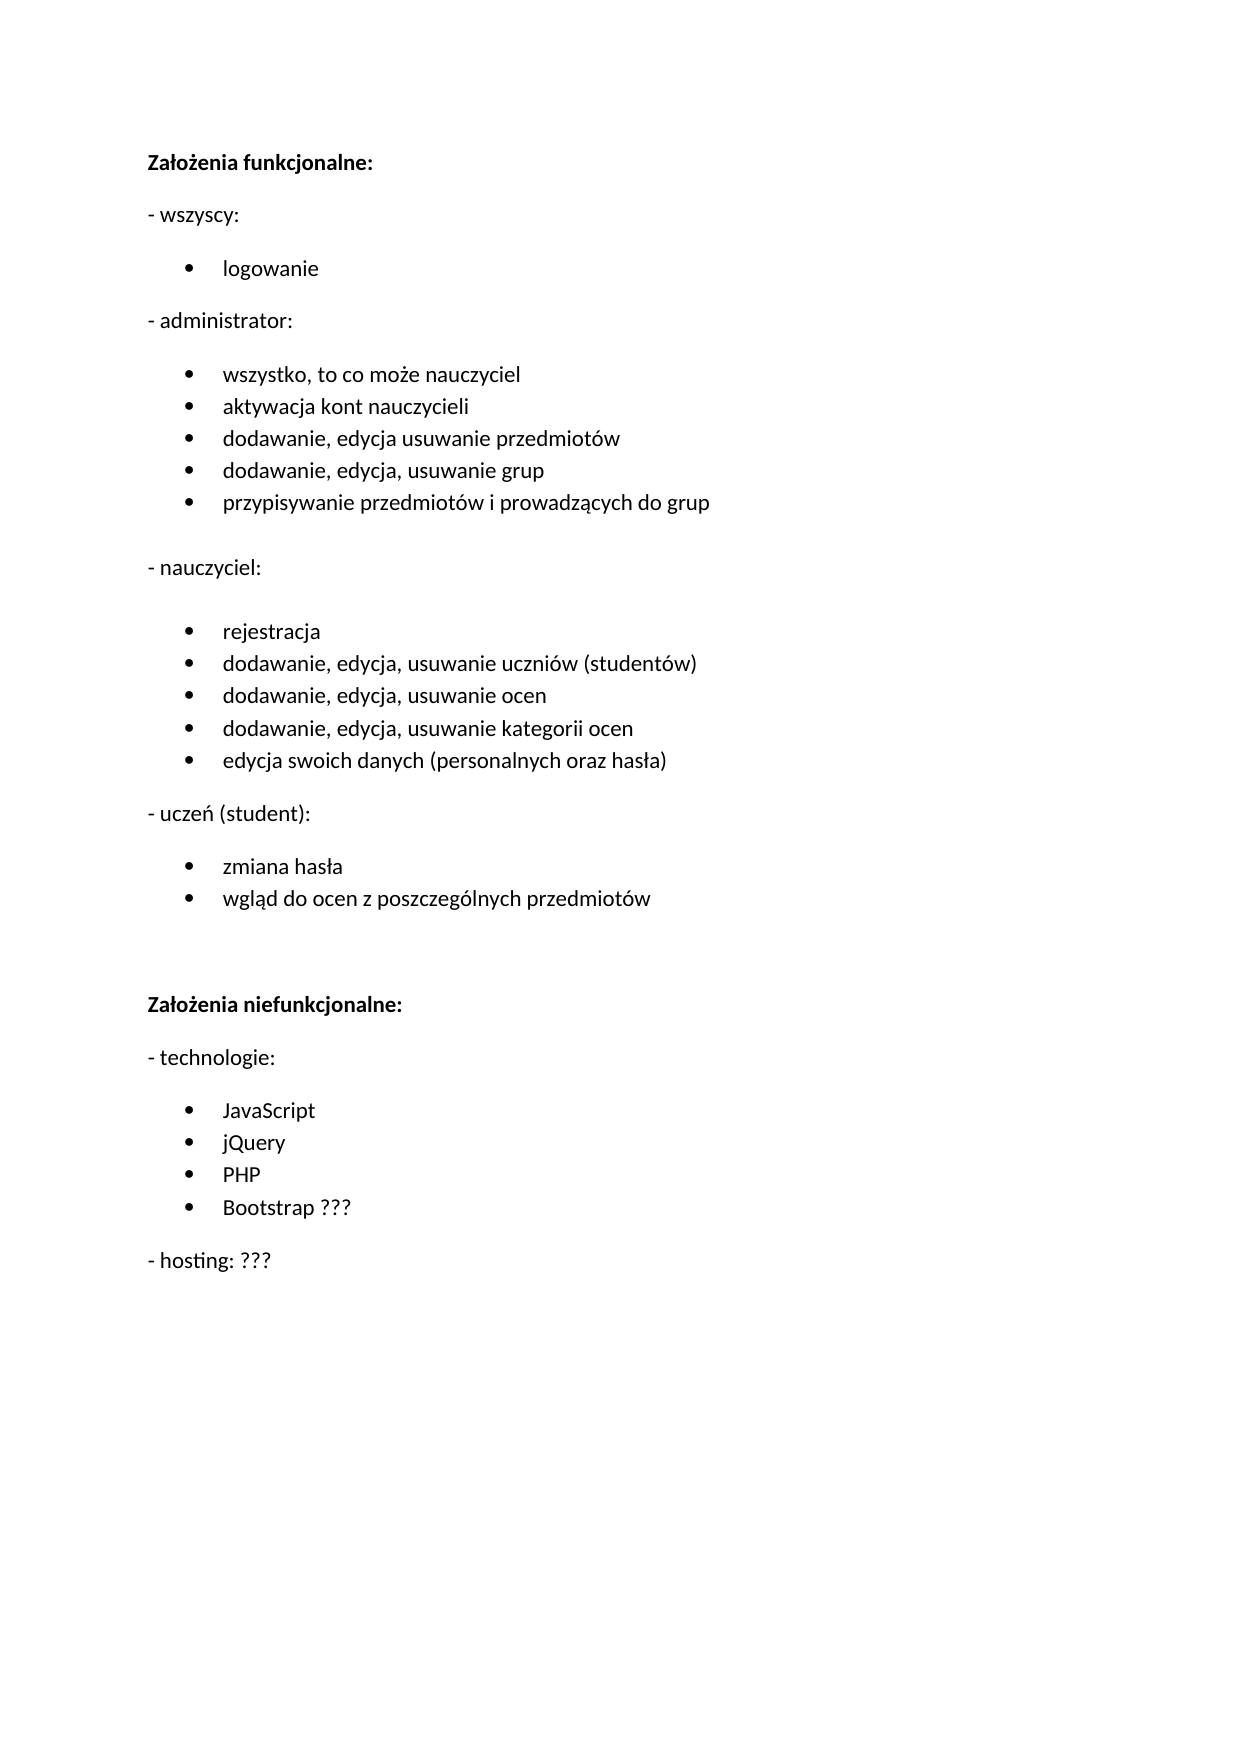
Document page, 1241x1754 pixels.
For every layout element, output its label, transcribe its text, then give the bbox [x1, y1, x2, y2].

text - hosting: ??? [148, 1246, 1093, 1274]
list dodawanie, edycja, usuwanie grup [185, 456, 1093, 484]
text Założenia funkcjonalne: [148, 148, 1093, 176]
list zmiana hasła [185, 852, 1093, 880]
list wszystko, to co może nauczyciel [185, 360, 1093, 388]
list - nauczyciel: [148, 553, 1093, 581]
list dodawanie, edycja, usuwanie uczniów (studentów) [185, 649, 1093, 677]
list Bootstrap ??? [185, 1193, 1093, 1221]
text Założenia niefunkcjonalne: [148, 990, 1093, 1018]
text - technologie: [148, 1043, 1093, 1071]
list dodawanie, edycja, usuwanie kategorii ocen [185, 714, 1093, 742]
list JavaScript [185, 1096, 1093, 1124]
list edycja swoich danych (personalnych oraz hasła) [185, 746, 1093, 774]
list dodawanie, edycja, usuwanie ocen [185, 682, 1093, 709]
list PHP [185, 1161, 1093, 1189]
list rejestracja [185, 617, 1093, 645]
text - uczeń (student): [148, 799, 1093, 827]
text - administrator: [148, 307, 1093, 335]
list jQuery [185, 1128, 1093, 1156]
list dodawanie, edycja usuwanie przedmiotów [185, 424, 1093, 452]
list aktywacja kont nauczycieli [185, 392, 1093, 420]
list logowanie [185, 254, 1093, 282]
text - wszyscy: [148, 201, 1093, 229]
list przypisywanie przedmiotów i prowadzących do grup [185, 488, 1093, 516]
list wgląd do ocen z poszczególnych przedmiotów [185, 884, 1093, 912]
